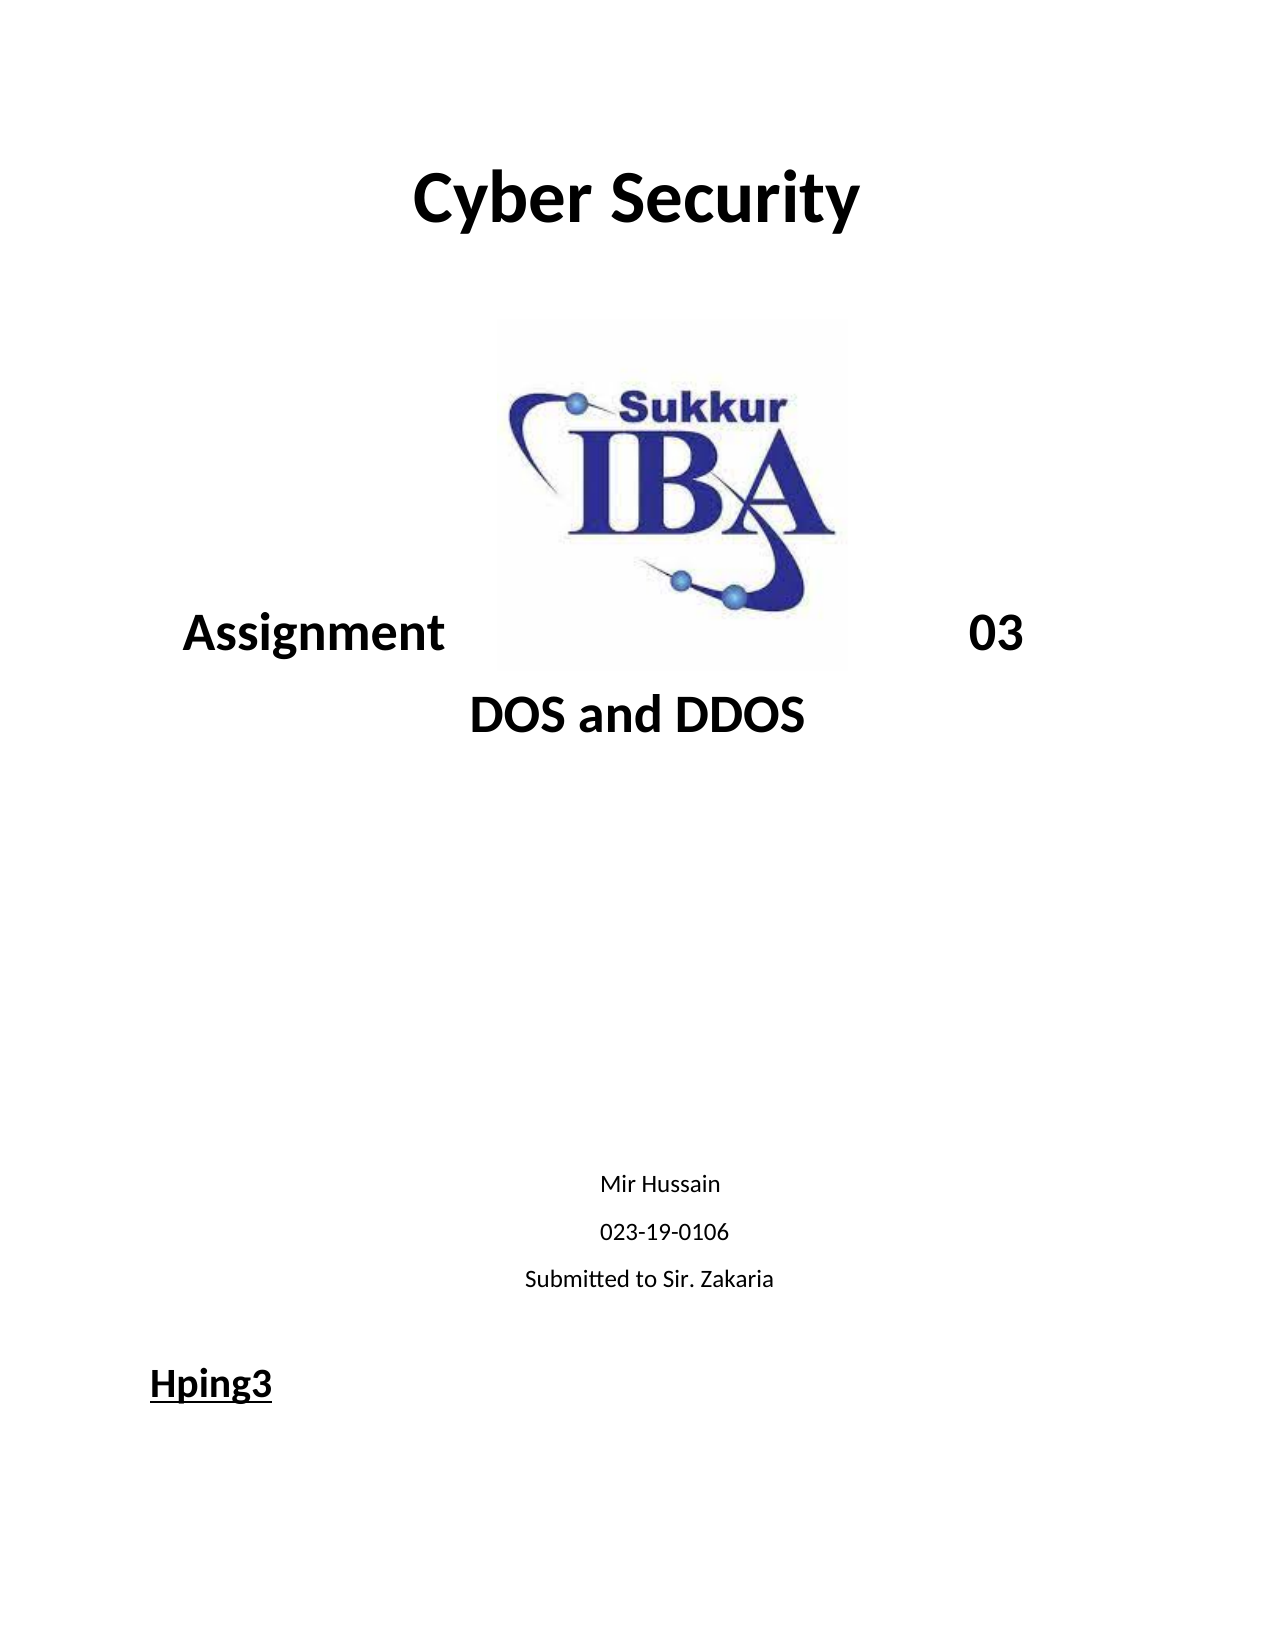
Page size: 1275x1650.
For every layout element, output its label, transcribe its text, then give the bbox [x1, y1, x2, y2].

text 023-19-0106 [525, 1216, 1125, 1246]
text Submitted to Sir. Zakaria [525, 1263, 1125, 1293]
text Hping3 [150, 1357, 1125, 1408]
text Cyber Security [150, 150, 1125, 242]
text DOS and DDOS [150, 680, 1125, 746]
picture [496, 319, 849, 671]
text Mir Hussain [525, 1168, 1125, 1199]
text Assignment 03 [849, 597, 1125, 663]
text Assignment 03 [150, 597, 496, 663]
